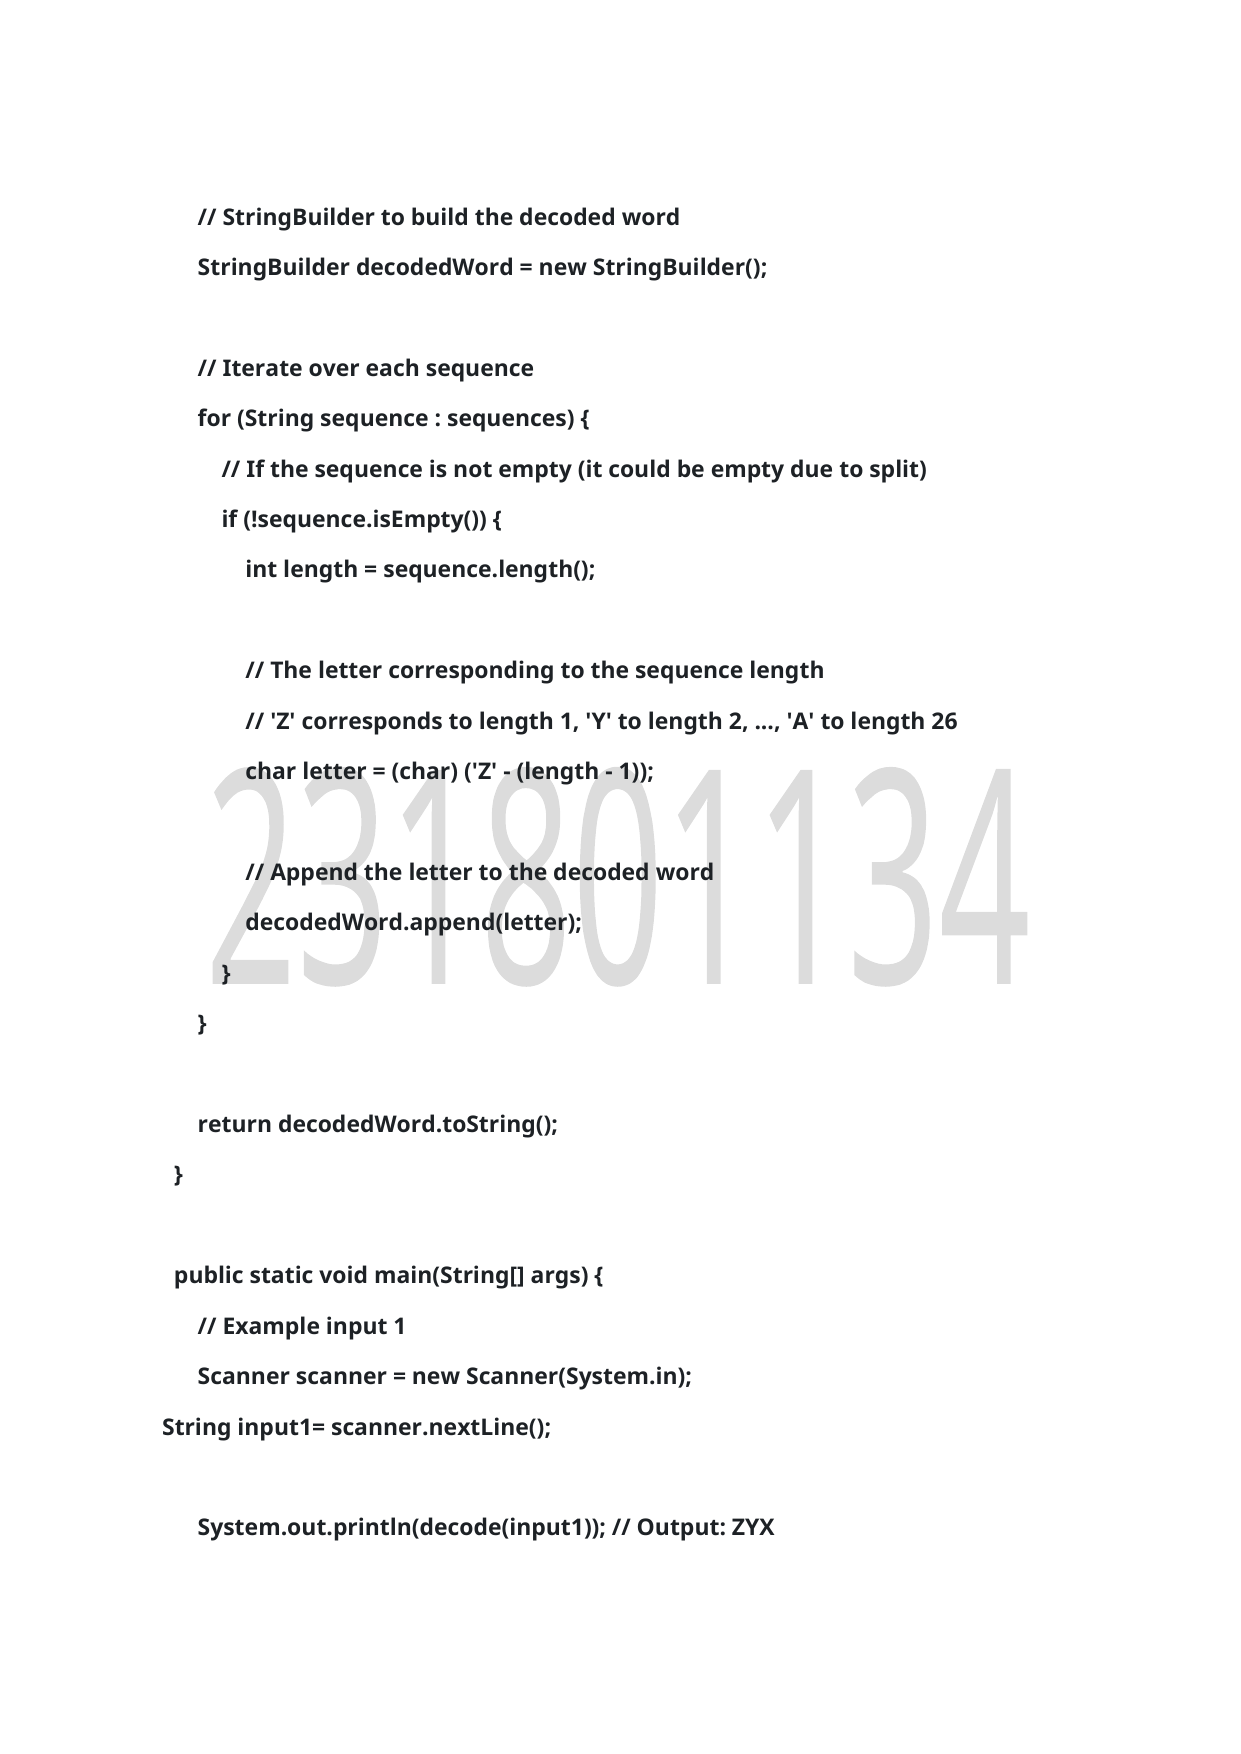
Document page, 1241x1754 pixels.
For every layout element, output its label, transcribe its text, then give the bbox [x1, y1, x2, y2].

text char letter = (char) ('Z' - (length - 1)); [150, 755, 1090, 786]
text // The letter corresponding to the sequence length [150, 654, 1090, 685]
text } [150, 1158, 1090, 1189]
text int length = sequence.length(); [150, 553, 1090, 584]
text return decodedWord.toString(); [150, 1108, 1090, 1139]
text } [150, 957, 1090, 988]
text // Example input 1 [150, 1309, 1090, 1341]
text public static void main(String[] args) { [150, 1259, 1090, 1290]
text for (String sequence : sequences) { [150, 402, 1090, 433]
text // Iterate over each sequence [150, 352, 1090, 383]
text // If the sequence is not empty (it could be empty due to split) [150, 452, 1090, 484]
text decodedWord.append(letter); [150, 906, 1090, 937]
text StringBuilder decodedWord = new StringBuilder(); [150, 251, 1090, 282]
text } [150, 1007, 1090, 1038]
text if (!sequence.isEmpty()) { [150, 503, 1090, 534]
text Scanner scanner = new Scanner(System.in); [150, 1360, 1090, 1391]
text // 'Z' corresponds to length 1, 'Y' to length 2, ..., 'A' to length 26 [150, 704, 1090, 736]
text // Append the letter to the decoded word [150, 856, 1090, 887]
text System.out.println(decode(input1)); // Output: ZYX [150, 1511, 1090, 1542]
text String input1= scanner.nextLine(); [150, 1410, 1090, 1442]
text // StringBuilder to build the decoded word [150, 200, 1090, 232]
